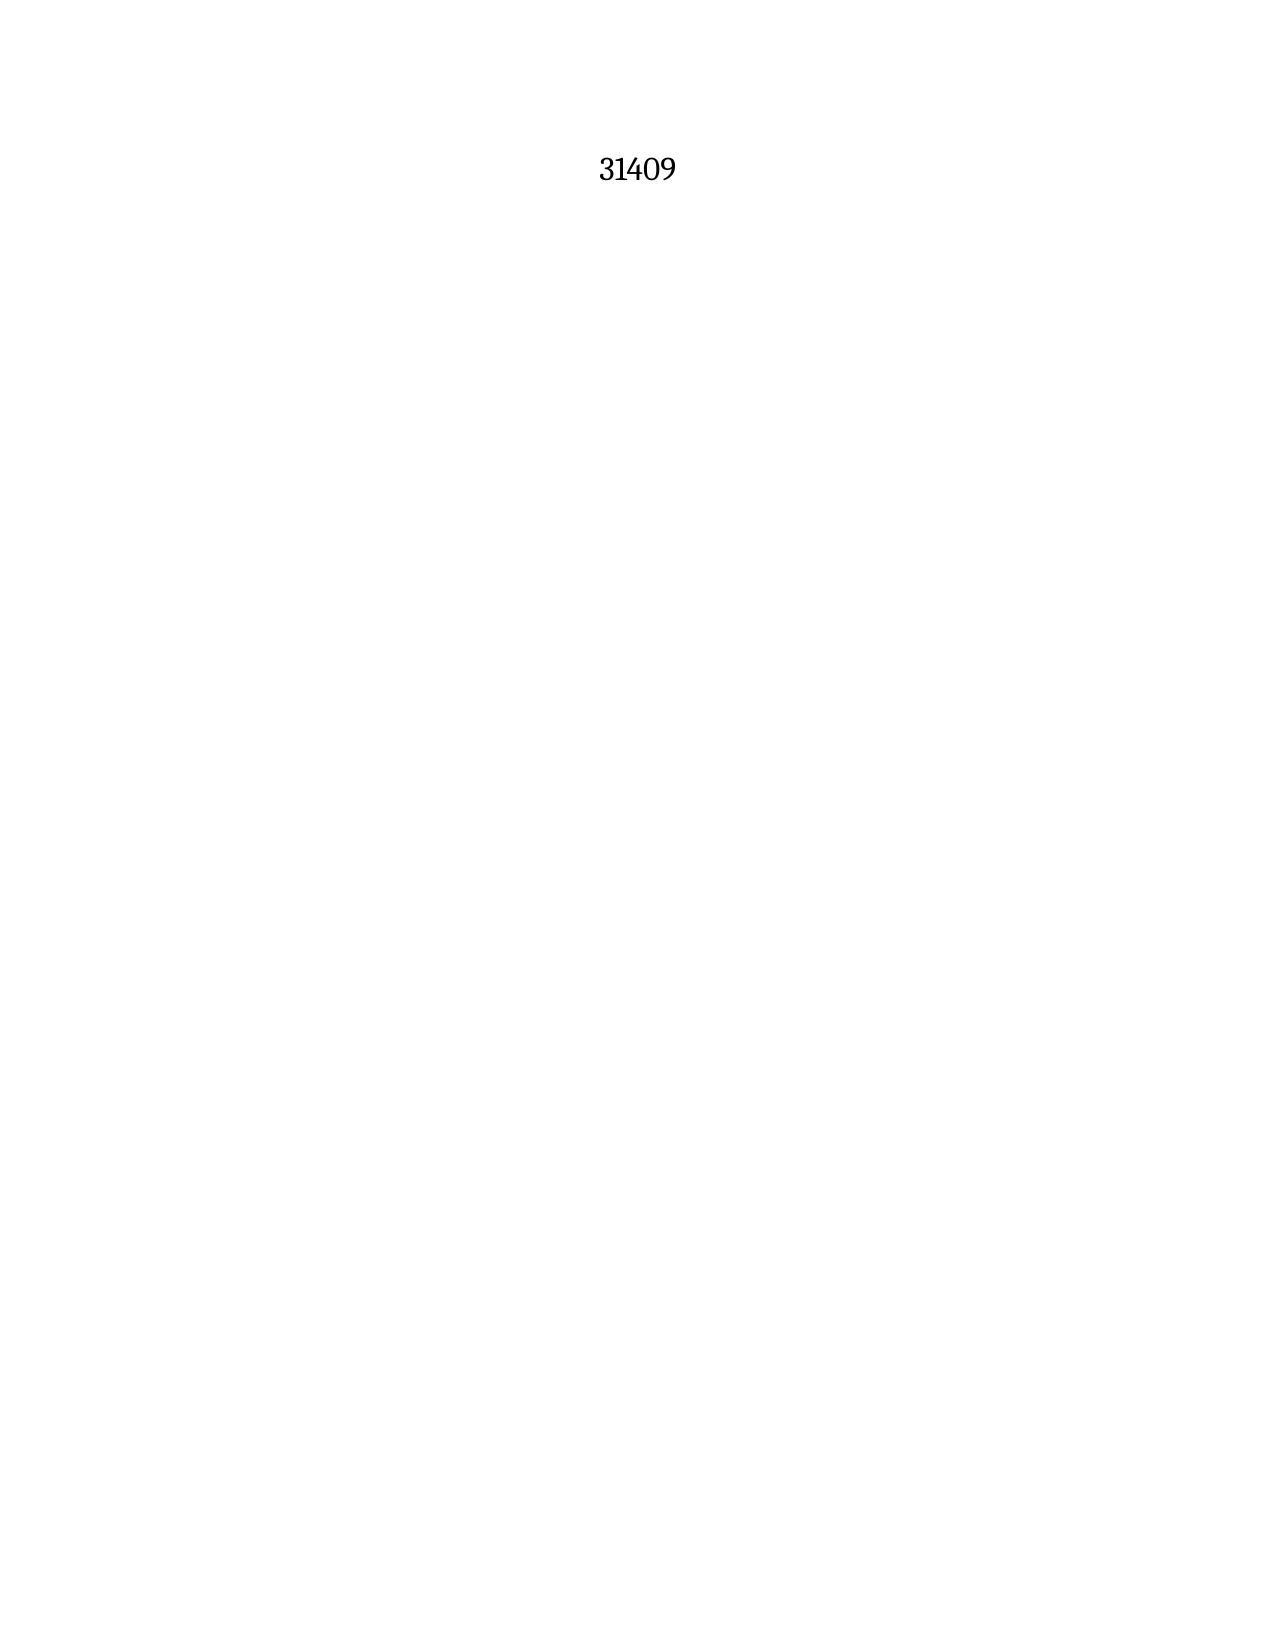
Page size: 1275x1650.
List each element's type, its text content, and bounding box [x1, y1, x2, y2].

text 31409 [150, 150, 1125, 188]
